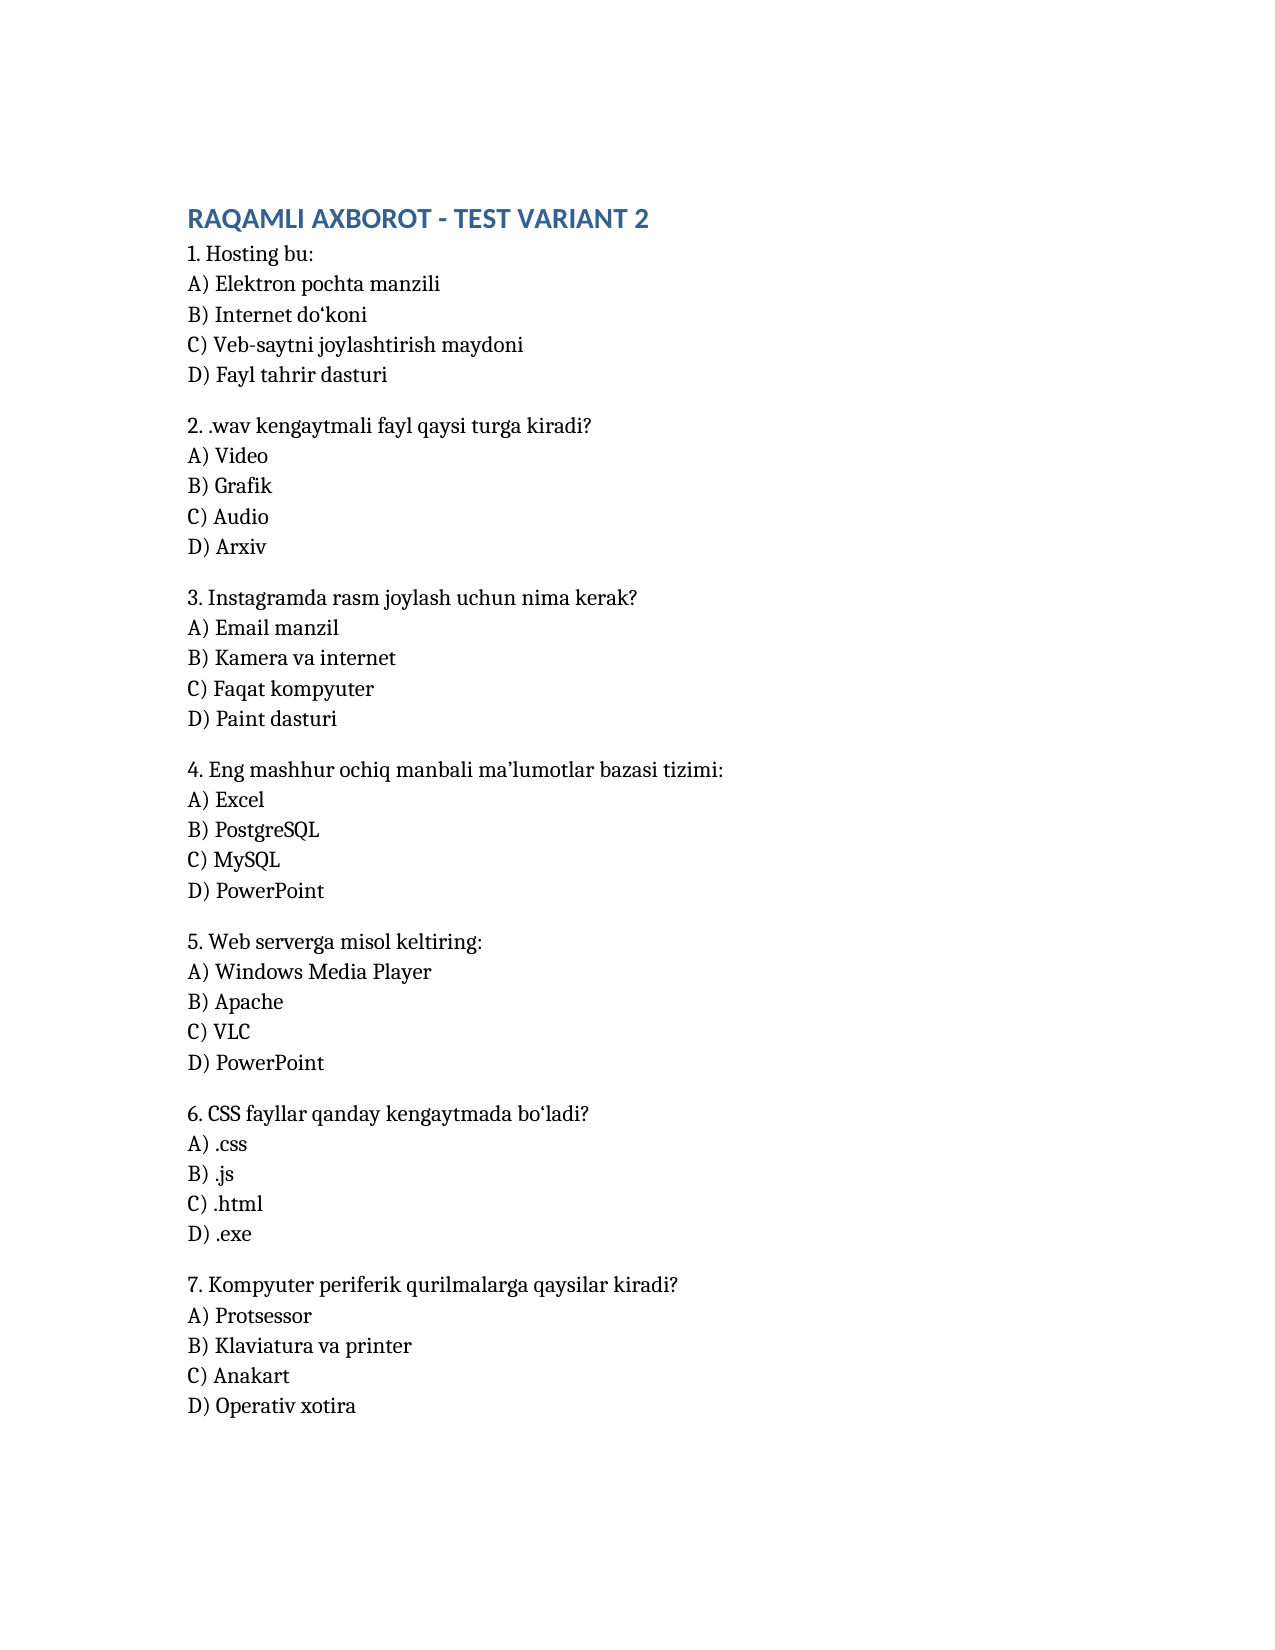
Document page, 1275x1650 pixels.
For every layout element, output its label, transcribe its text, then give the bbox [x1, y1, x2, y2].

text 4. Eng mashhur ochiq manbali ma’lumotlar bazasi tizimi: A) Excel B) PostgreSQL C) MySQL D) PowerPoint [187, 757, 1087, 904]
text 7. Kompyuter periferik qurilmalarga qaysilar kiradi? A) Protsessor B) Klaviatura va printer C) Anakart D) Operativ xotira [187, 1272, 1087, 1419]
subtitle RAQAMLI AXBOROT - TEST VARIANT 2 [187, 200, 1087, 236]
text 3. Instagramda rasm joylash uchun nima kerak? A) Email manzil B) Kamera va internet C) Faqat kompyuter D) Paint dasturi [187, 585, 1087, 732]
text 5. Web serverga misol keltiring: A) Windows Media Player B) Apache C) VLC D) PowerPoint [187, 928, 1087, 1076]
text 2. .wav kengaytmali fayl qaysi turga kiradi? A) Video B) Grafik C) Audio D) Arxiv [187, 413, 1087, 560]
text 1. Hosting bu: A) Elektron pochta manzili B) Internet do‘koni C) Veb-saytni joylashtirish maydoni D) Fayl tahrir dasturi [187, 241, 1087, 388]
text 6. CSS fayllar qanday kengaytmada bo‘ladi? A) .css B) .js C) .html D) .exe [187, 1100, 1087, 1247]
